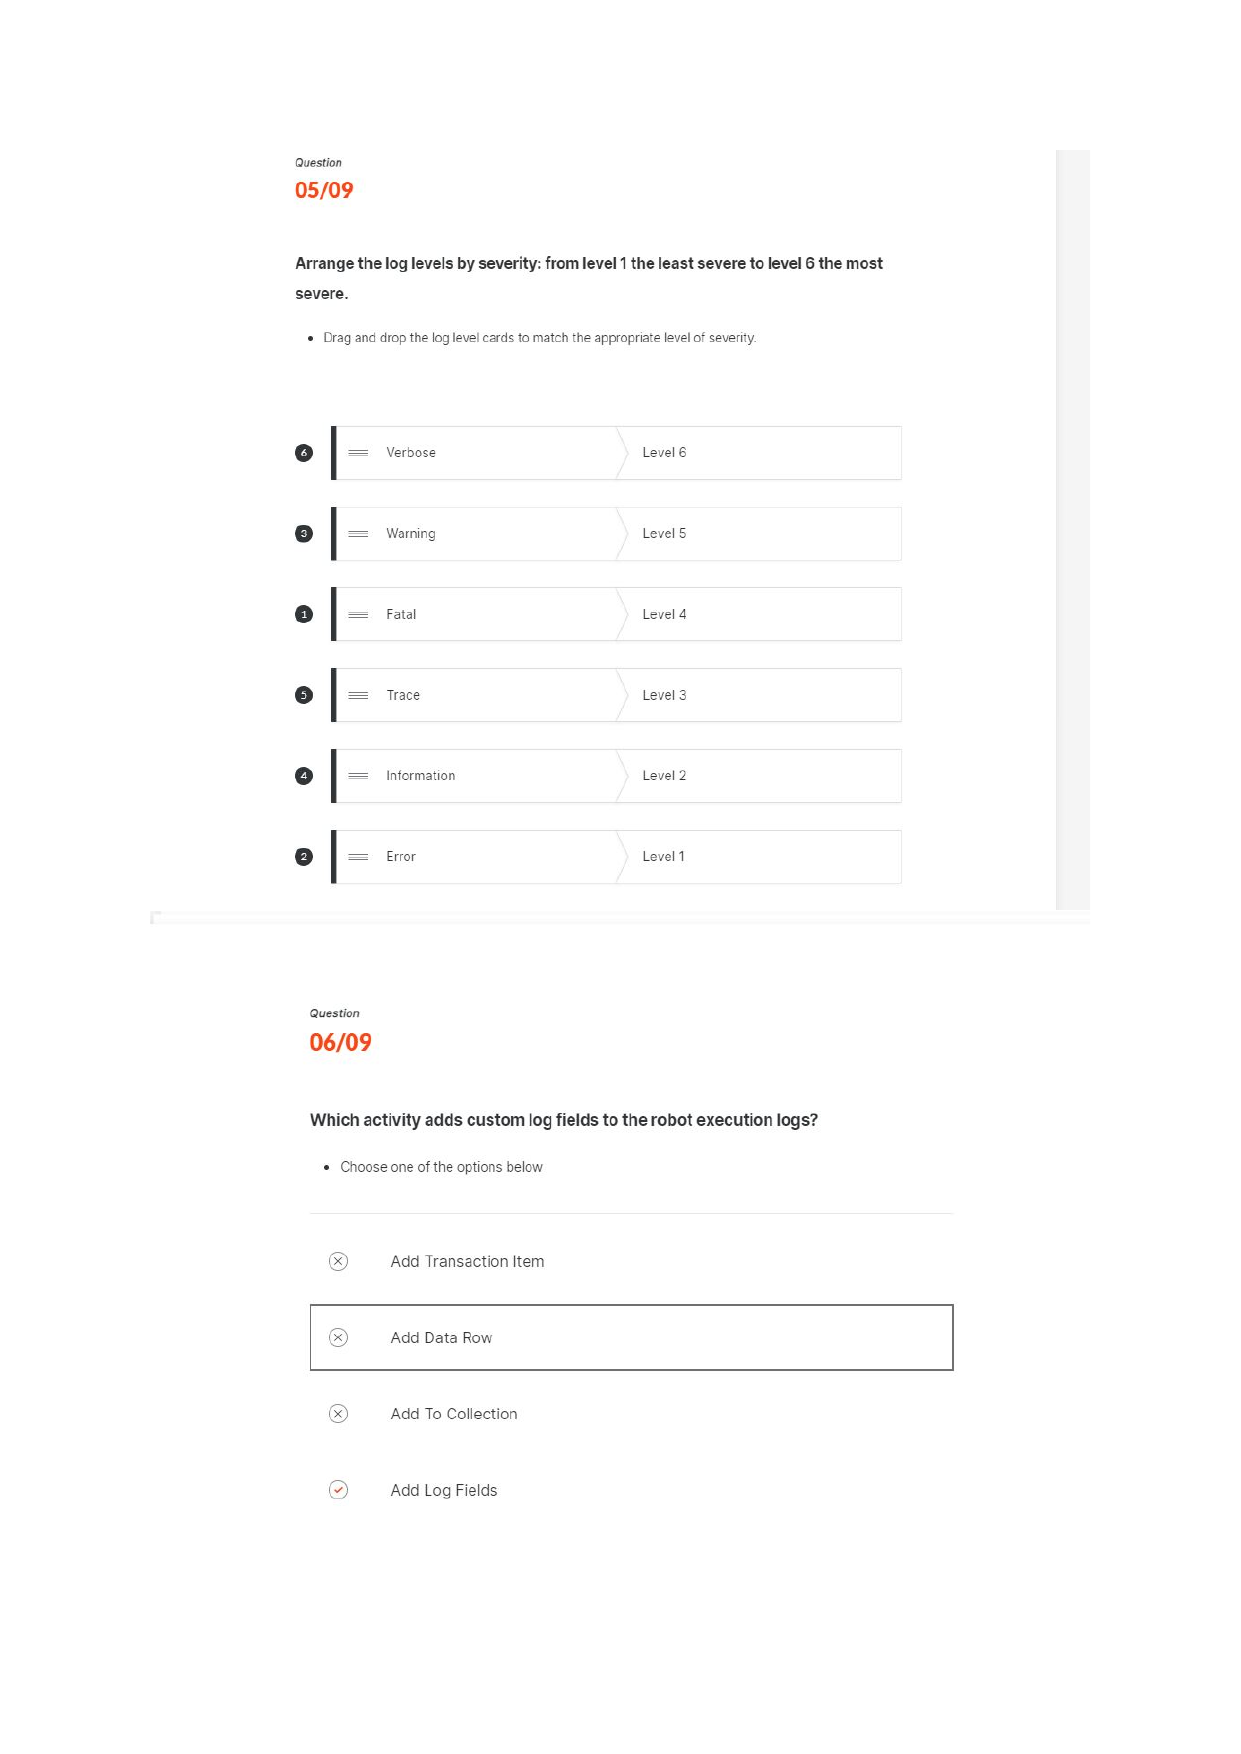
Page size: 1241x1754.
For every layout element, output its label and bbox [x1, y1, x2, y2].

picture [150, 911, 1091, 1580]
picture [150, 150, 1091, 910]
